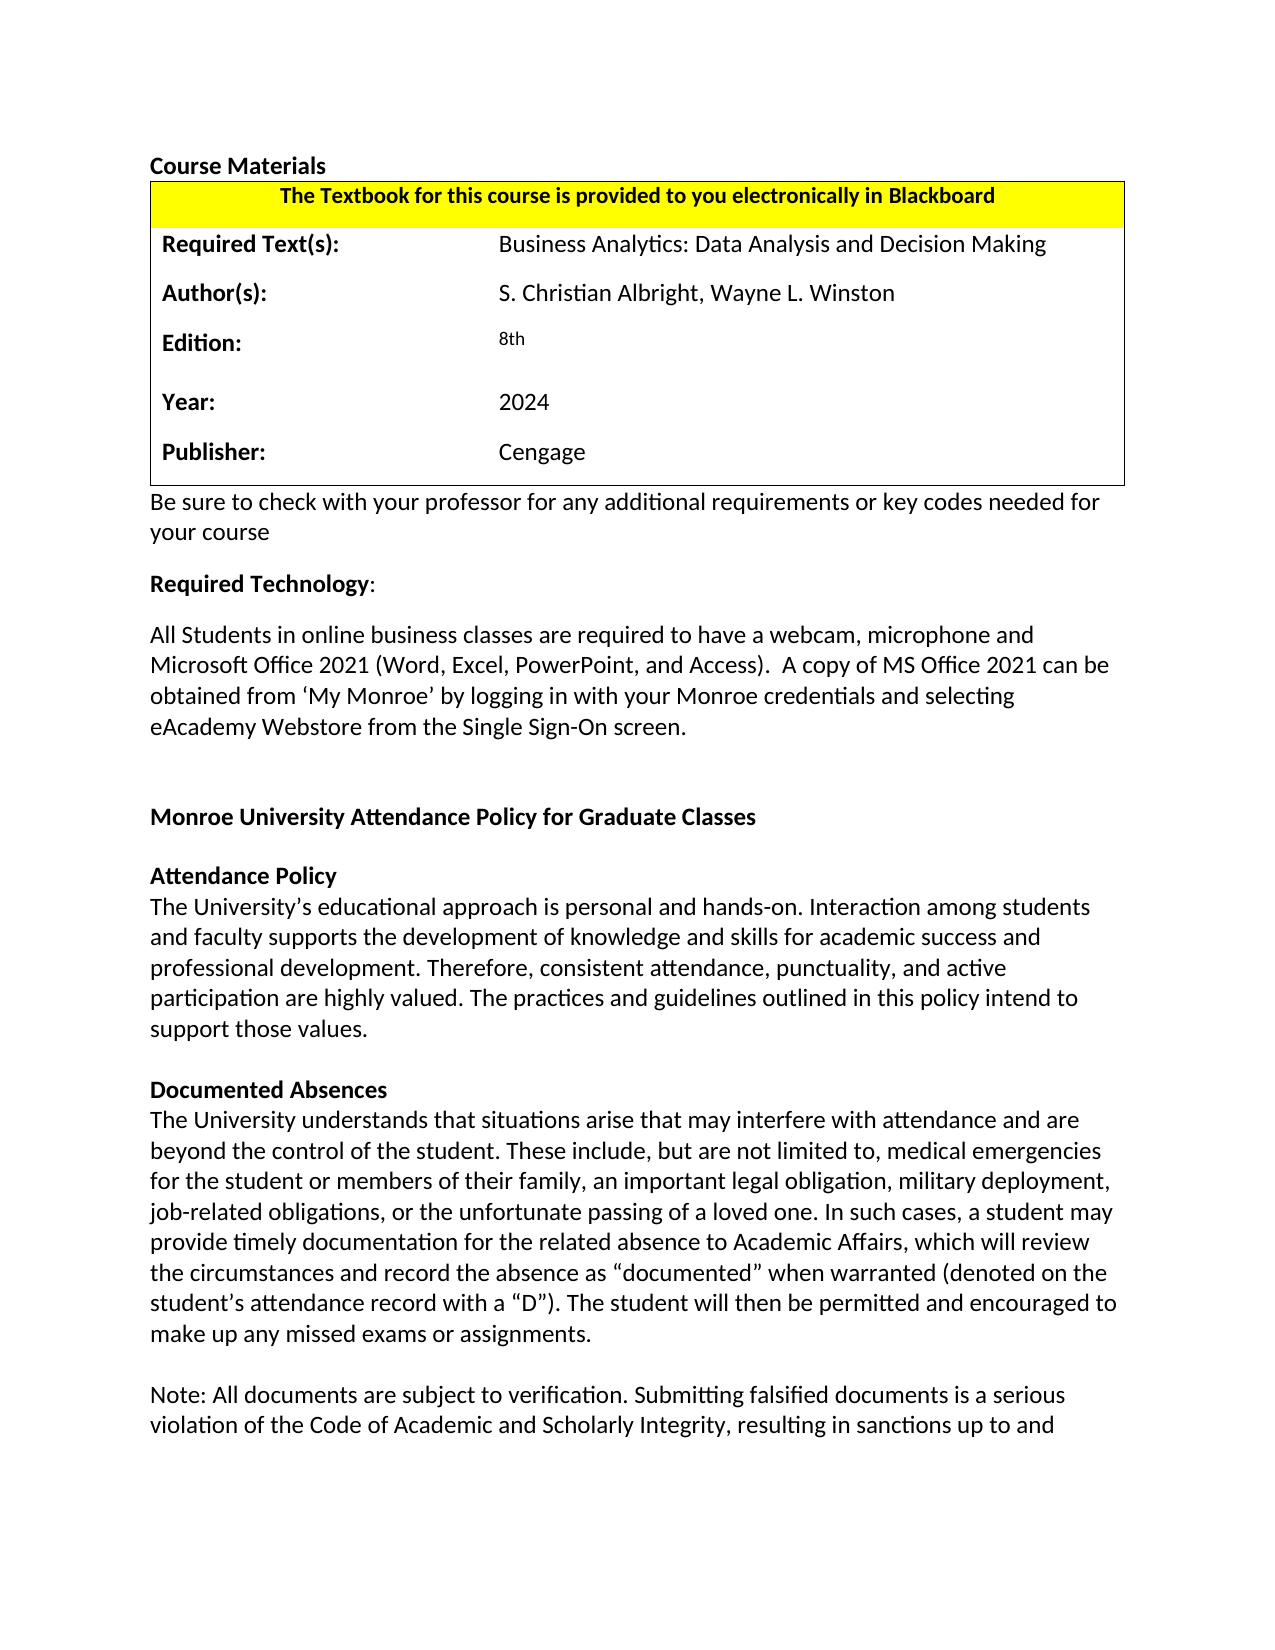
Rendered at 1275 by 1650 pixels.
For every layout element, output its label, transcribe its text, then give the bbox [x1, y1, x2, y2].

subtitle Course Materials [150, 150, 1125, 181]
table_cell 2024 [488, 386, 1124, 436]
table_cell Cengage [488, 436, 1124, 485]
table_cell Edition: [151, 327, 487, 386]
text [150, 1348, 1125, 1440]
text Required Technology: [150, 568, 1125, 598]
table_cell Required Text(s): [151, 228, 487, 278]
table_cell Year: [151, 386, 487, 436]
text All Students in online business classes are required to have a webcam, microphone and Microsoft Office 2021 (Word, Excel, PowerPoint, and Access). A copy of MS Office 2021 can be obtained from ‘My Monroe’ by logging in with your Monroe credentials and selecting eAcademy Webstore from the Single Sign-On screen. [150, 619, 1125, 741]
text Monroe University Attendance Policy for Graduate Classes [150, 802, 1125, 832]
table_cell 8th [488, 327, 1124, 386]
text The University’s educational approach is personal and hands-on. Interaction among students and faculty supports the development of knowledge and skills for academic success and professional development. Therefore, consistent attendance, punctuality, and active participation are highly valued. The practices and guidelines outlined in this policy intend to support those values. [150, 891, 1125, 1074]
table_cell Author(s): [151, 278, 487, 327]
text Be sure to check with your professor for any additional requirements or key codes needed for your course [150, 486, 1125, 547]
text Attendance Policy [150, 860, 1125, 891]
text Documented Absences The University understands that situations arise that may interfere with attendance and are beyond the control of the student. These include, but are not limited to, medical emergencies for the student or members of their family, an important legal obligation, military deployment, job-related obligations, or the unfortunate passing of a loved one. In such cases, a student may provide timely documentation for the related absence to Academic Affairs, which will review the circumstances and record the absence as “documented” when warranted (denoted on the student’s attendance record with a “D”). The student will then be permitted and encouraged to make up any missed exams or assignments. [150, 1074, 1125, 1348]
table_header The Textbook for this course is provided to you electronically in Blackboard [151, 182, 1124, 228]
table_cell S. Christian Albright, Wayne L. Winston [488, 278, 1124, 327]
table_cell Publisher: [151, 436, 487, 485]
table_cell Business Analytics: Data Analysis and Decision Making [488, 228, 1124, 278]
